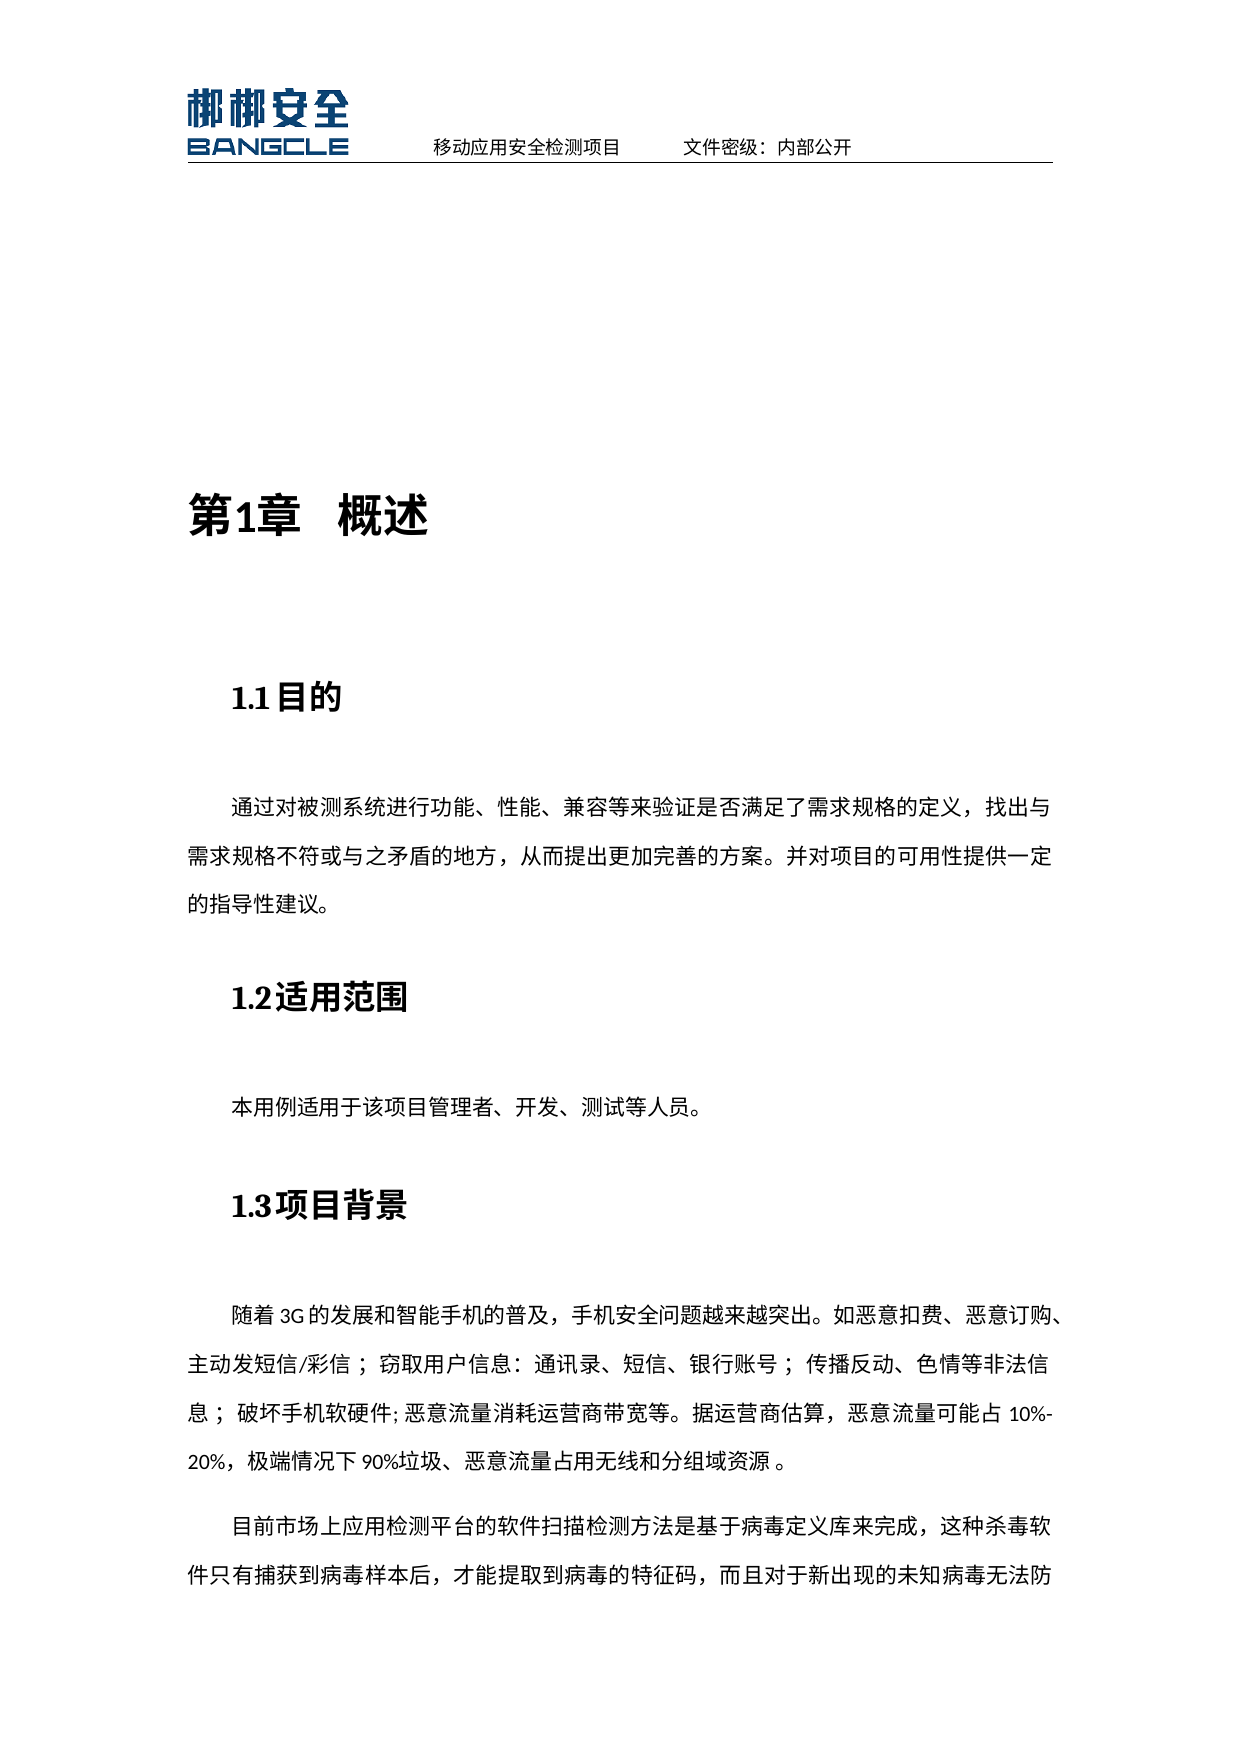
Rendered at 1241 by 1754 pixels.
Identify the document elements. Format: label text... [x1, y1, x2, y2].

subtitle 适用范围 [232, 962, 1053, 1027]
subtitle 项目背景 [232, 1170, 1053, 1235]
text 随着的发展和智能手机的普及，手机安全问题越来越突出。如恶意扣费、恶意订购、主动发短信/彩信 ；窃取用户信息：通讯录、短信、银行账号 ；传播反动、色情等非法信息 ；破坏手机软硬件; 恶意流量消耗运营商带宽等。据运营商估算，恶意流量可能占10%-20%，极端情况下90%垃圾、恶意流量占用无线和分组域资源 。 [187, 1298, 1053, 1476]
subtitle 概述 [187, 464, 1053, 562]
picture [187, 88, 349, 155]
text 通过对被测系统进行功能、性能、兼容等来验证是否满足了需求规格的定义，找出与需求规格不符或与之矛盾的地方，从而提出更加完善的方案。并对项目的可用性提供一定的指导性建议。 [187, 789, 1053, 919]
text 本用例适用于该项目管理者、开发、测试等人员。 [187, 1089, 1053, 1122]
subtitle 目的 [232, 662, 1053, 727]
